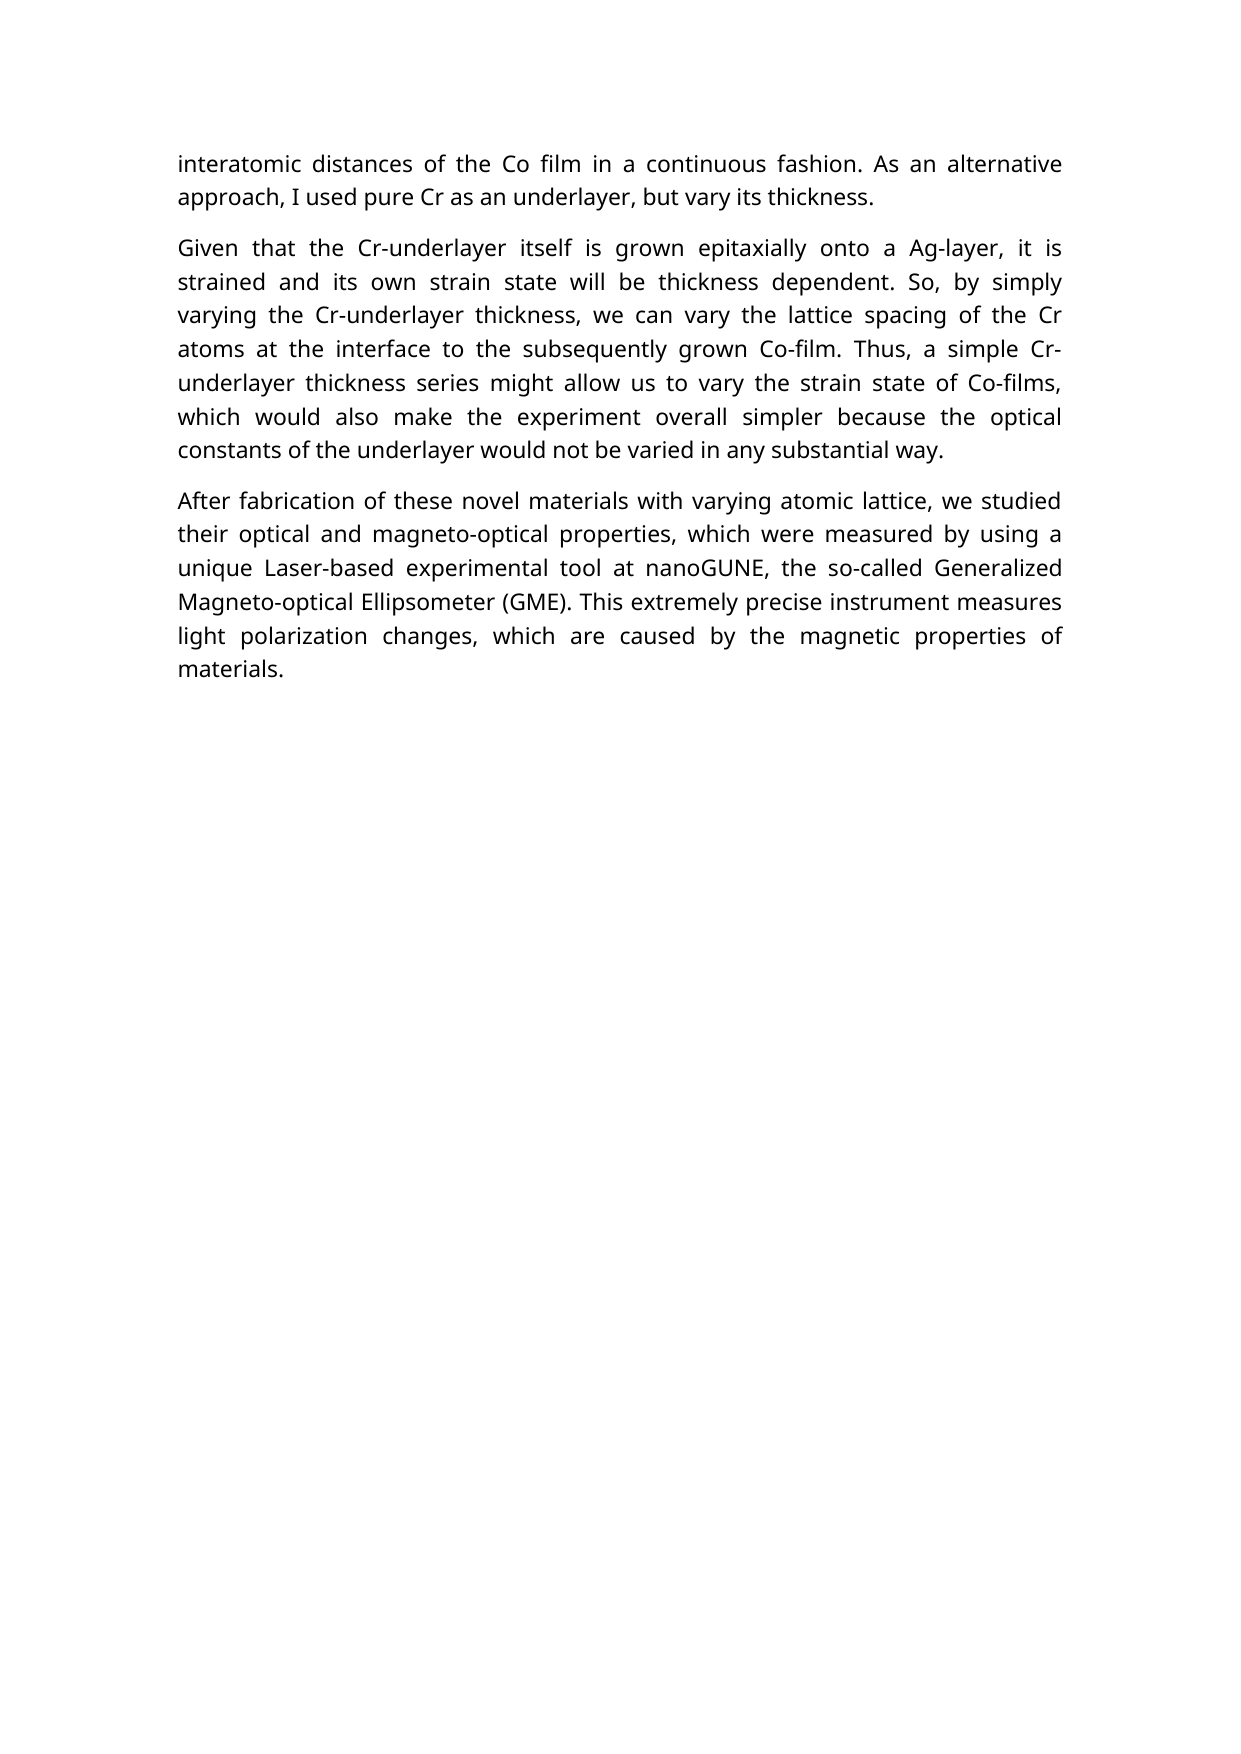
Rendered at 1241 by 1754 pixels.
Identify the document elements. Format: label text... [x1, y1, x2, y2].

text After fabrication of these novel materials with varying atomic lattice, we studied their optical and magneto-optical properties, which were measured by using a unique Laser-based experimental tool at nanoGUNE, the so-called Generalized Magneto-optical Ellipsometer (GME). This extremely precise instrument measures light polarization changes, which are caused by the magnetic properties of materials. [177, 485, 1063, 685]
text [177, 148, 1063, 213]
text Given that the Cr-underlayer itself is grown epitaxially onto a Ag-layer, it is strained and its own strain state will be thickness dependent. So, by simply varying the Cr-underlayer thickness, we can vary the lattice spacing of the Cr atoms at the interface to the subsequently grown Co-film. Thus, a simple Cr-underlayer thickness series might allow us to vary the strain state of Co-films, which would also make the experiment overall simpler because the optical constants of the underlayer would not be varied in any substantial way. [177, 232, 1063, 466]
